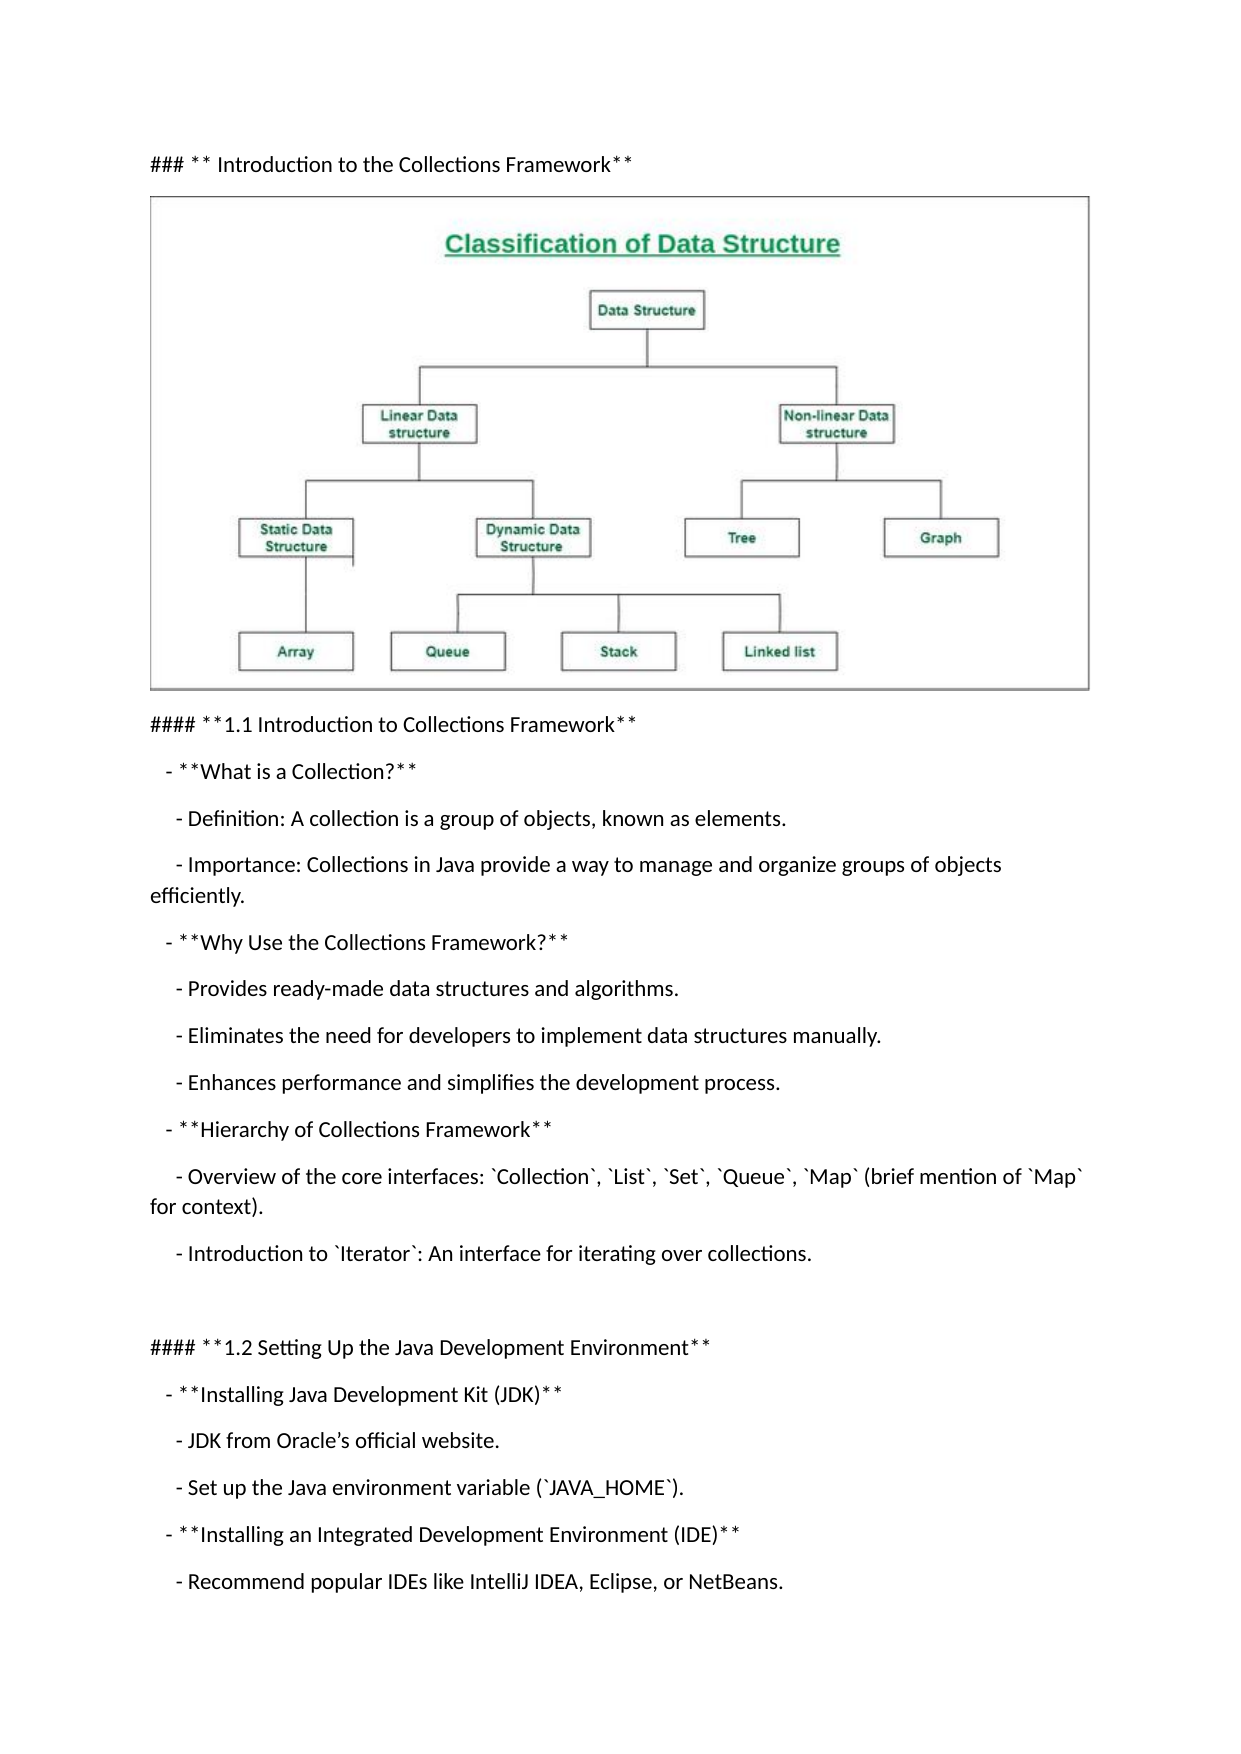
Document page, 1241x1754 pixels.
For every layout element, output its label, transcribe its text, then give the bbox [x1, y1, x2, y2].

text - **Why Use the Collections Framework?** [150, 928, 1090, 956]
text #### **1.1 Introduction to Collections Framework** [150, 710, 1090, 738]
picture [150, 196, 1091, 691]
text - Set up the Java environment variable (`JAVA_HOME`). [150, 1473, 1090, 1501]
text - Eliminates the need for developers to implement data structures manually. [150, 1021, 1090, 1049]
text - Enhances performance and simplifies the development process. [150, 1068, 1090, 1096]
text - Overview of the core interfaces: `Collection`, `List`, `Set`, `Queue`, `Map` (brief mention of `Map` for context). [150, 1162, 1090, 1220]
text - **Installing Java Development Kit (JDK)** [150, 1380, 1090, 1408]
text - Recommend popular IDEs like IntelliJ IDEA, Eclipse, or NetBeans. [150, 1567, 1090, 1595]
text - Introduction to `Iterator`: An interface for iterating over collections. [150, 1239, 1090, 1267]
text ### ** Introduction to the Collections Framework** [150, 150, 1090, 178]
text - Importance: Collections in Java provide a way to manage and organize groups of objects efficiently. [150, 851, 1090, 909]
text - **What is a Collection?** [150, 757, 1090, 785]
text - JDK from Oracle’s official website. [150, 1427, 1090, 1454]
text - Provides ready-made data structures and algorithms. [150, 974, 1090, 1002]
text - **Hierarchy of Collections Framework** [150, 1115, 1090, 1143]
text #### **1.2 Setting Up the Java Development Environment** [150, 1333, 1090, 1361]
text - **Installing an Integrated Development Environment (IDE)** [150, 1520, 1090, 1548]
text - Definition: A collection is a group of objects, known as elements. [150, 804, 1090, 832]
